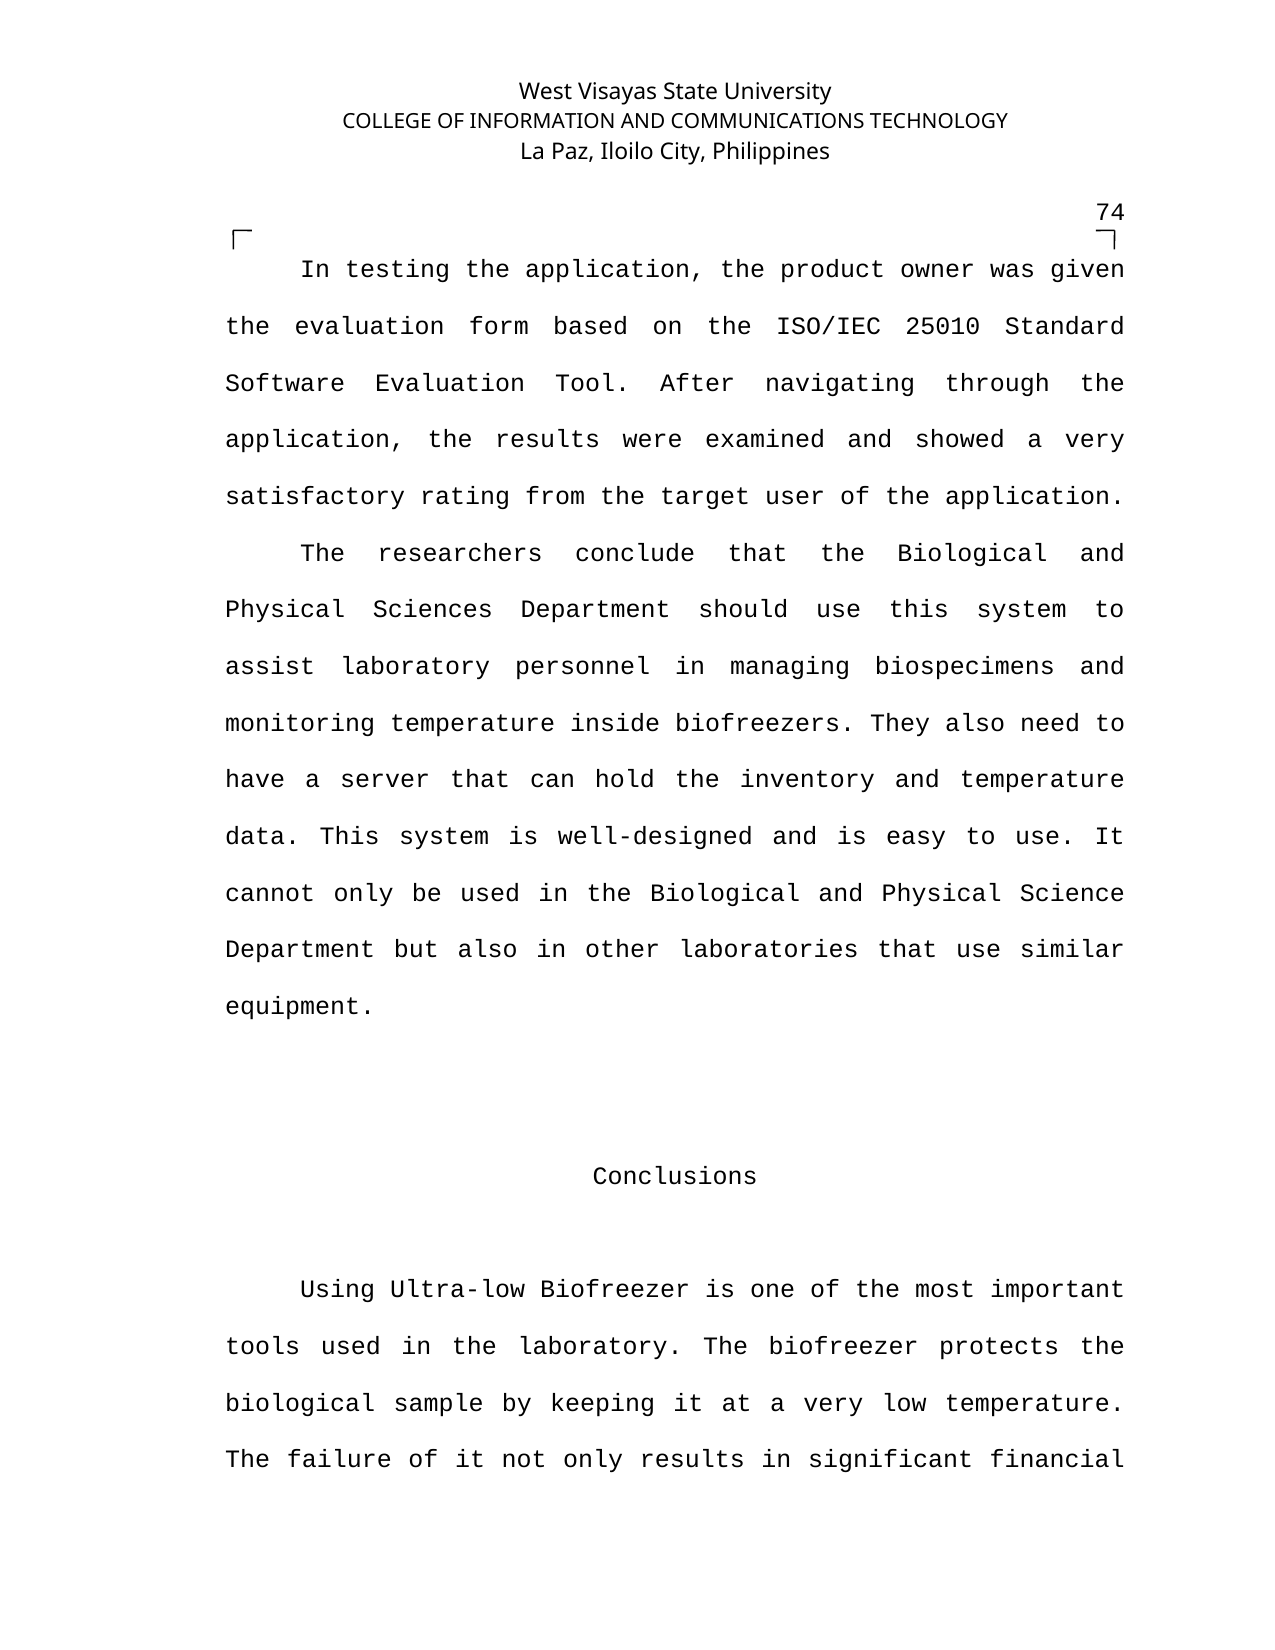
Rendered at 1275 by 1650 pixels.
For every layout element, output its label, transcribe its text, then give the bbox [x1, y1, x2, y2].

text The researchers conclude that the Biological and Physical Sciences Department should use this system to assist laboratory personnel in managing biospecimens and monitoring temperature inside biofreezers. They also need to have a server that can hold the inventory and temperature data. This system is well-designed and is easy to use. It cannot only be used in the Biological and Physical Science Department but also in other laboratories that use similar equipment. [225, 540, 1125, 1022]
text Conclusions [225, 1164, 1125, 1192]
text In testing the application, the product owner was given the evaluation form based on the ISO/IEC 25010 Standard Software Evaluation Tool. After navigating through the application, the results were examined and showed a very satisfactory rating from the target user of the application. [225, 257, 1125, 512]
